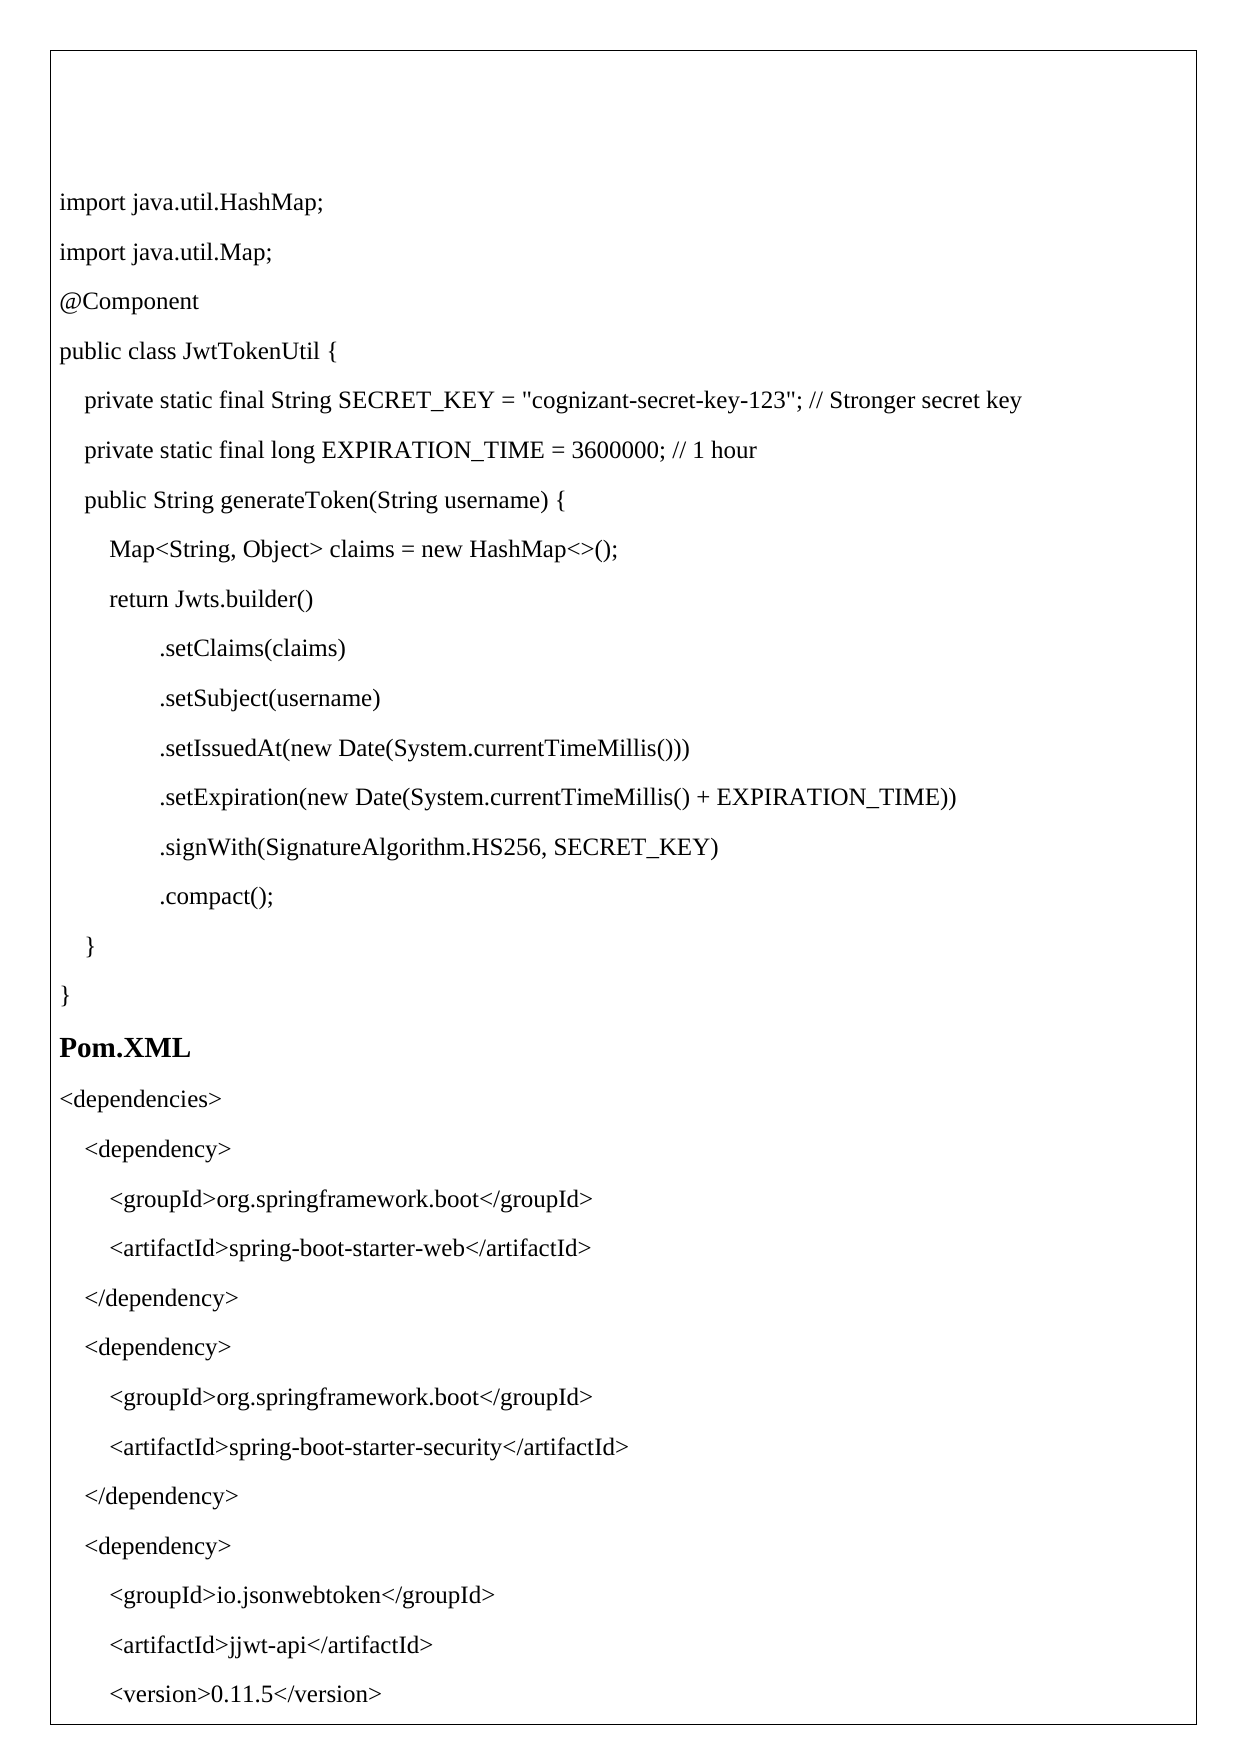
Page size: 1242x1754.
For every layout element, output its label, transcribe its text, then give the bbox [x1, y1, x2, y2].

text <artifactId>jjwt-api</artifactId> [59, 1630, 1196, 1659]
text import java.util.Map; [59, 237, 1196, 266]
text Map<String, Object> claims = new HashMap<>(); [59, 534, 1196, 563]
text <groupId>org.springframework.boot</groupId> [59, 1184, 1196, 1212]
text return Jwts.builder() [59, 584, 1196, 613]
text <version>0.11.5</version> [59, 1679, 1196, 1708]
text Pom.XML [59, 1030, 1196, 1064]
text } [59, 981, 1196, 1009]
text .signWith(SignatureAlgorithm.HS256, SECRET_KEY) [59, 832, 1196, 861]
text </dependency> [59, 1481, 1196, 1510]
text <dependency> [59, 1332, 1196, 1361]
text private static final long EXPIRATION_TIME = 3600000; // 1 hour [59, 435, 1196, 464]
text public class JwtTokenUtil { [59, 336, 1196, 365]
text <groupId>org.springframework.boot</groupId> [59, 1382, 1196, 1411]
text .compact(); [59, 881, 1196, 910]
text <artifactId>spring-boot-starter-web</artifactId> [59, 1233, 1196, 1262]
text @Component [59, 286, 1196, 315]
text public String generateToken(String username) { [59, 485, 1196, 513]
text <dependency> [59, 1134, 1196, 1163]
text .setExpiration(new Date(System.currentTimeMillis() + EXPIRATION_TIME)) [59, 782, 1196, 811]
text .setSubject(username) [59, 683, 1196, 712]
text </dependency> [59, 1283, 1196, 1312]
text <dependencies> [59, 1084, 1196, 1113]
text import java.util.HashMap; [59, 187, 1196, 216]
text .setIssuedAt(new Date(System.currentTimeMillis())) [59, 733, 1196, 761]
text <artifactId>spring-boot-starter-security</artifactId> [59, 1432, 1196, 1460]
text .setClaims(claims) [59, 633, 1196, 662]
text private static final String SECRET_KEY = "cognizant-secret-key-123"; // Stronger secret key [59, 386, 1196, 414]
text <dependency> [59, 1531, 1196, 1559]
text <groupId>io.jsonwebtoken</groupId> [59, 1580, 1196, 1609]
text } [59, 931, 1196, 960]
